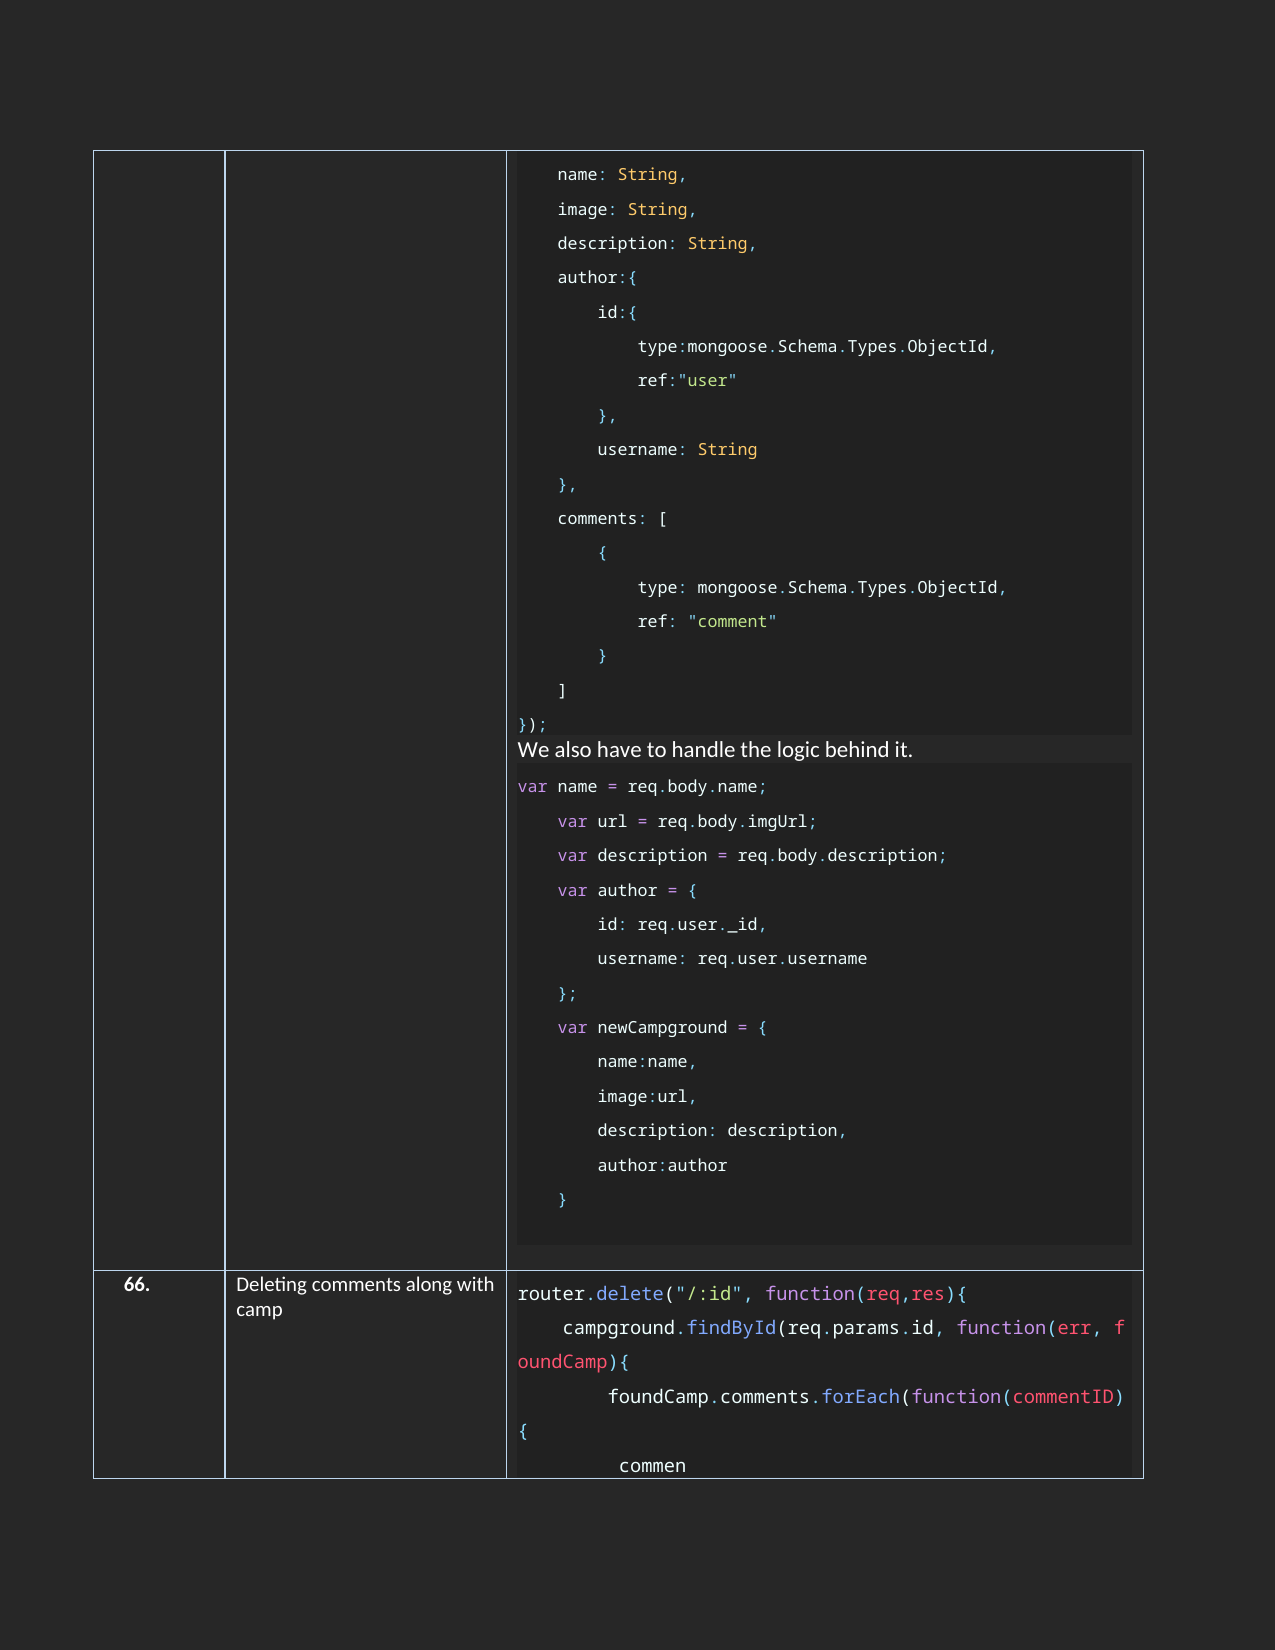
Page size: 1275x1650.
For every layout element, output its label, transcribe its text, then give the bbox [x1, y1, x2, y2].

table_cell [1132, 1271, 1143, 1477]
table_cell [94, 1271, 224, 1477]
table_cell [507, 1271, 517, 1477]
table_cell [94, 151, 224, 1270]
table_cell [507, 151, 1143, 1270]
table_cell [226, 151, 506, 1270]
table_cell Deleting comments along with camp [226, 1271, 506, 1477]
